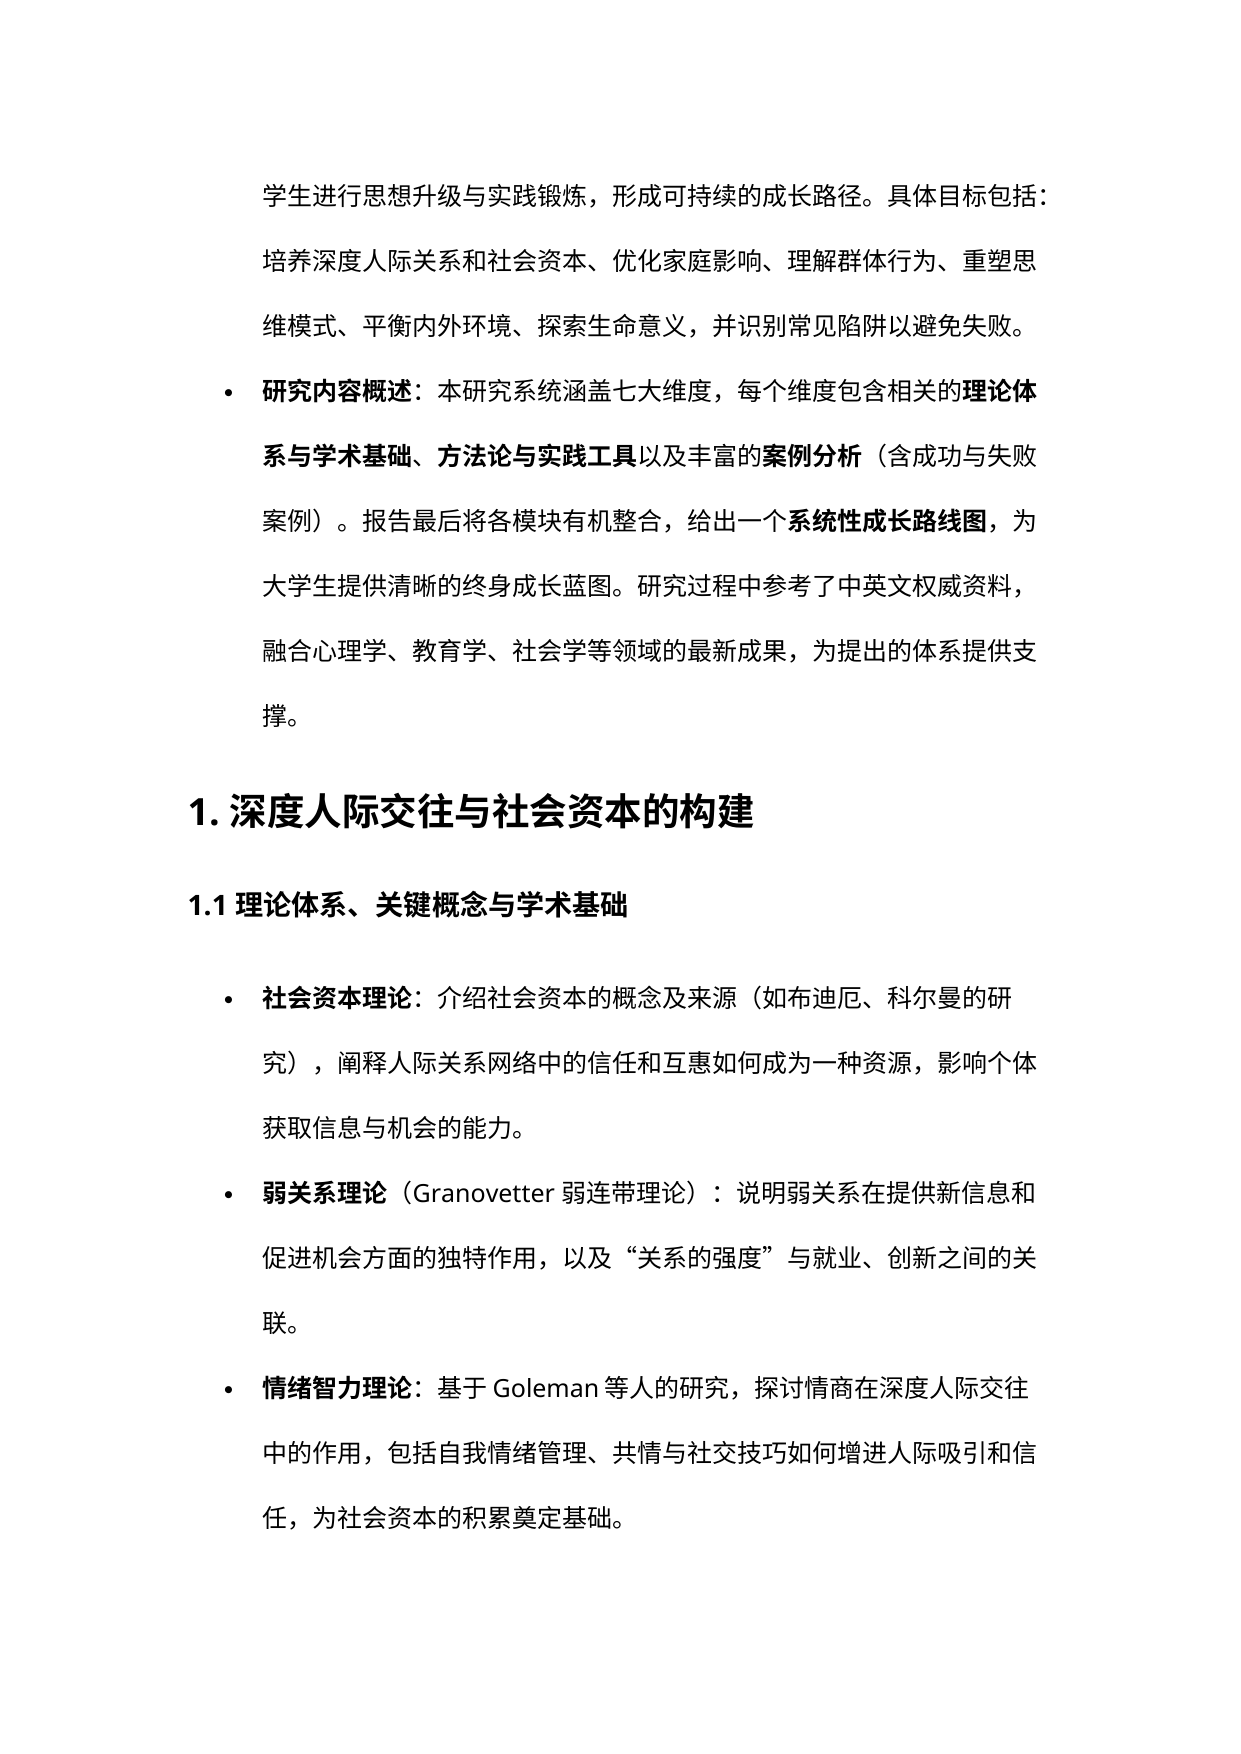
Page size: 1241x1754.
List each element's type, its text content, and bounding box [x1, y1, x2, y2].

list 研究内容概述：本研究系统涵盖七大维度，每个维度包含相关的理论体系与学术基础、方法论与实践工具以及丰富的案例分析（含成功与失败案例）。报告最后将各模块有机整合，给出一个系统性成长路线图，为大学生提供清晰的终身成长蓝图。研究过程中参考了中英文权威资料，融合心理学、教育学、社会学等领域的最新成果，为提出的体系提供支撑。 [225, 357, 1053, 747]
text 1.1 理论体系、关键概念与学术基础 [187, 870, 1053, 935]
list 社会资本理论：介绍社会资本的概念及来源（如布迪厄、科尔曼的研究），阐释人际关系网络中的信任和互惠如何成为一种资源，影响个体获取信息与机会的能力。 [225, 964, 1053, 1159]
text 1. 深度人际交往与社会资本的构建 [187, 776, 1053, 841]
list 情绪智力理论：基于Goleman等人的研究，探讨情商在深度人际交往中的作用，包括自我情绪管理、共情与社交技巧如何增进人际吸引和信任，为社会资本的积累奠定基础。 [225, 1354, 1053, 1549]
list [225, 162, 1053, 357]
list 弱关系理论（Granovetter 弱连带理论）：说明弱关系在提供新信息和促进机会方面的独特作用，以及“关系的强度”与就业、创新之间的关联。 [225, 1159, 1053, 1354]
